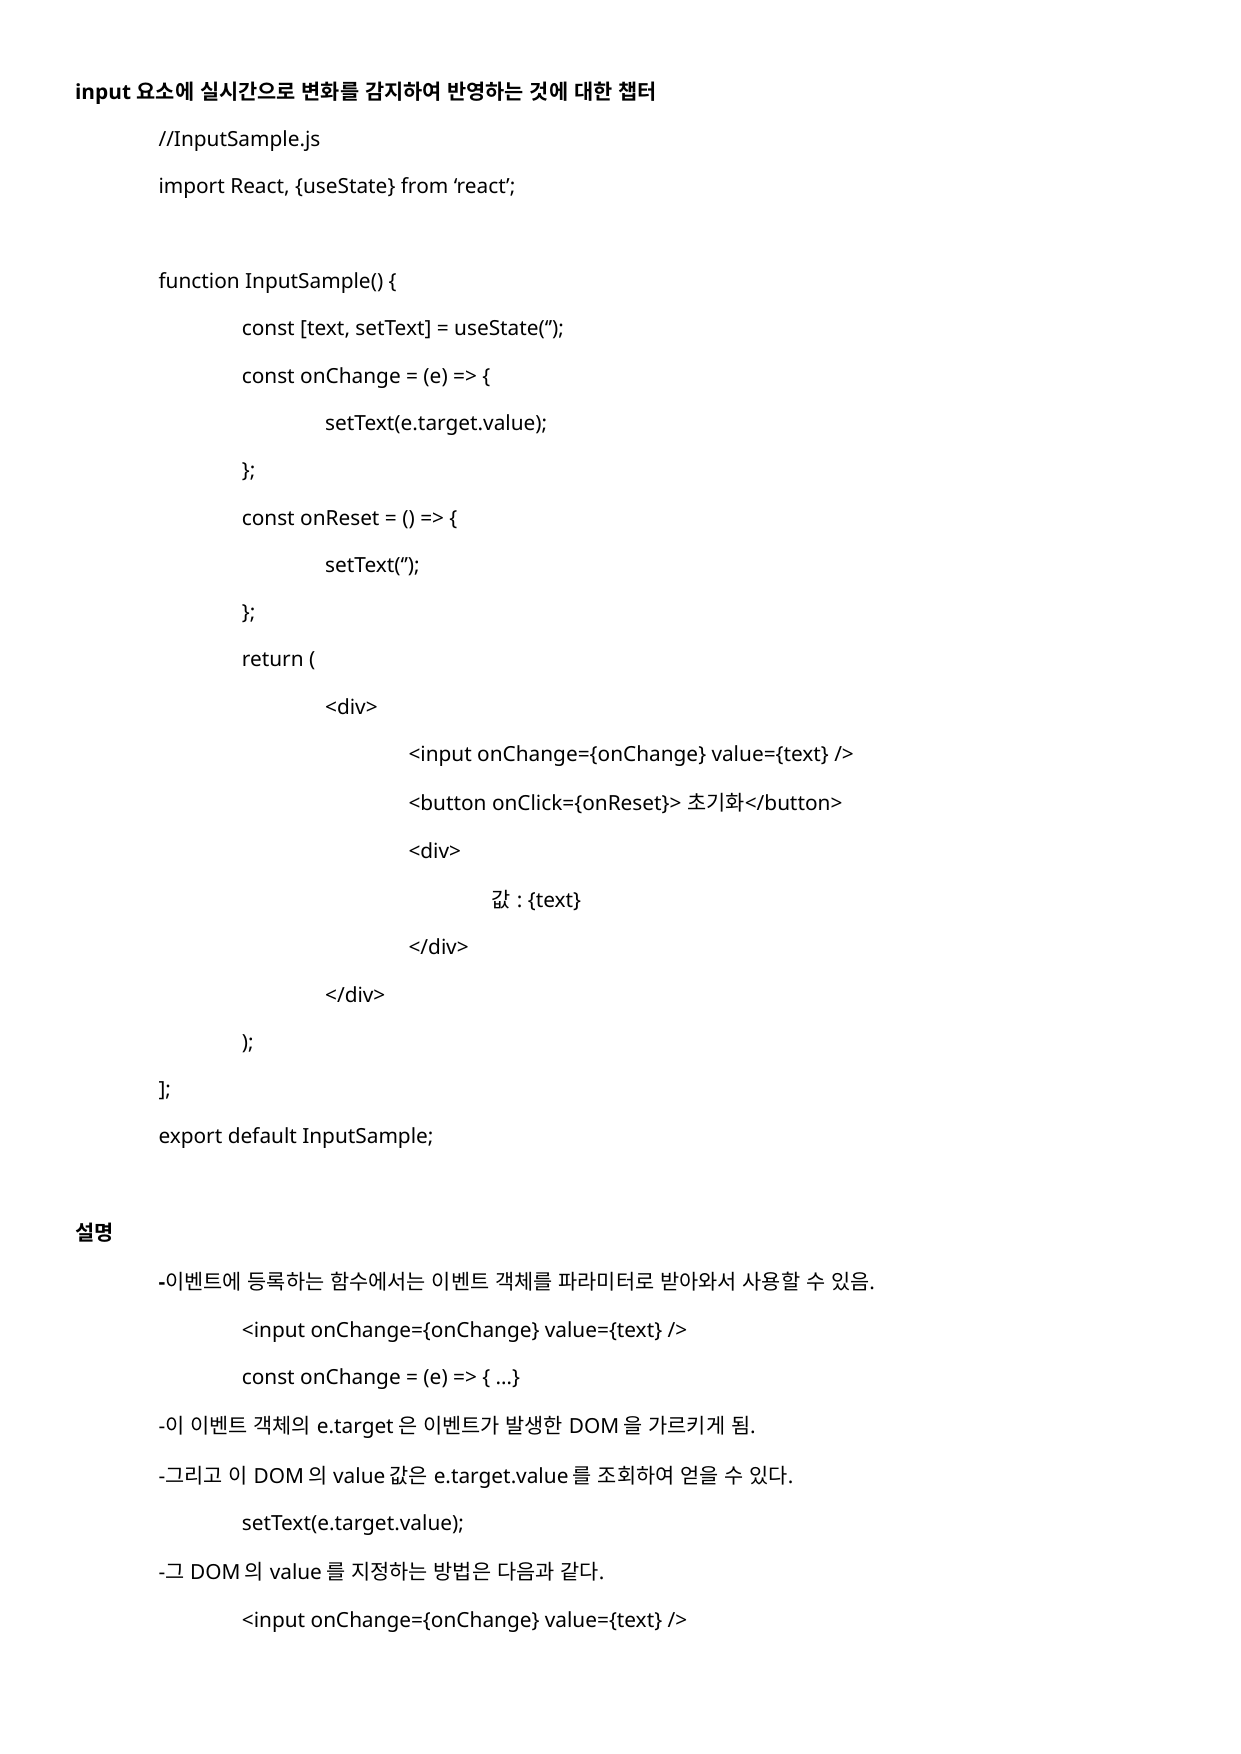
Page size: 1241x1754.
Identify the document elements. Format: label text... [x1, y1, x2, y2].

text <div> [75, 692, 1165, 720]
text setText(e.target.value); [75, 408, 1165, 437]
text ]; [75, 1074, 1165, 1103]
text setText(‘’); [75, 550, 1165, 578]
text const onReset = () => { [75, 503, 1165, 531]
text -이 이벤트 객체의 e.target은 이벤트가 발생한 DOM을 가르키게 됨. [75, 1409, 1165, 1440]
text -그리고 이 DOM의 value값은 e.target.value를 조회하여 얻을 수 있다. [75, 1459, 1165, 1489]
text <button onClick={onReset}> 초기화</button> [75, 786, 1165, 817]
text function InputSample() { [75, 266, 1165, 295]
text import React, {useState} from ‘react’; [75, 172, 1165, 200]
text ); [75, 1027, 1165, 1056]
text -그 DOM의 value를 지정하는 방법은 다음과 같다. [75, 1556, 1165, 1586]
text const onChange = (e) => { …} [75, 1362, 1165, 1391]
text input 요소에 실시간으로 변화를 감지하여 반영하는 것에 대한 챕터 [75, 75, 1165, 105]
text const onChange = (e) => { [75, 361, 1165, 389]
text -이벤트에 등록하는 함수에서는 이벤트 객체를 파라미터로 받아와서 사용할 수 있음. [75, 1266, 1165, 1296]
text const [text, setText] = useState(‘’); [75, 313, 1165, 342]
text 값 : {text} [75, 883, 1165, 913]
text <input onChange={onChange} value={text} /> [75, 1605, 1165, 1633]
text </div> [75, 980, 1165, 1008]
text }; [75, 455, 1165, 484]
text </div> [75, 932, 1165, 961]
text setText(e.target.value); [75, 1508, 1165, 1537]
text //InputSample.js [75, 124, 1165, 153]
text 설명 [75, 1216, 1165, 1246]
text <input onChange={onChange} value={text} /> [75, 739, 1165, 768]
text <input onChange={onChange} value={text} /> [75, 1315, 1165, 1343]
text return ( [75, 644, 1165, 673]
text export default InputSample; [75, 1122, 1165, 1150]
text }; [75, 597, 1165, 626]
text <div> [75, 836, 1165, 864]
